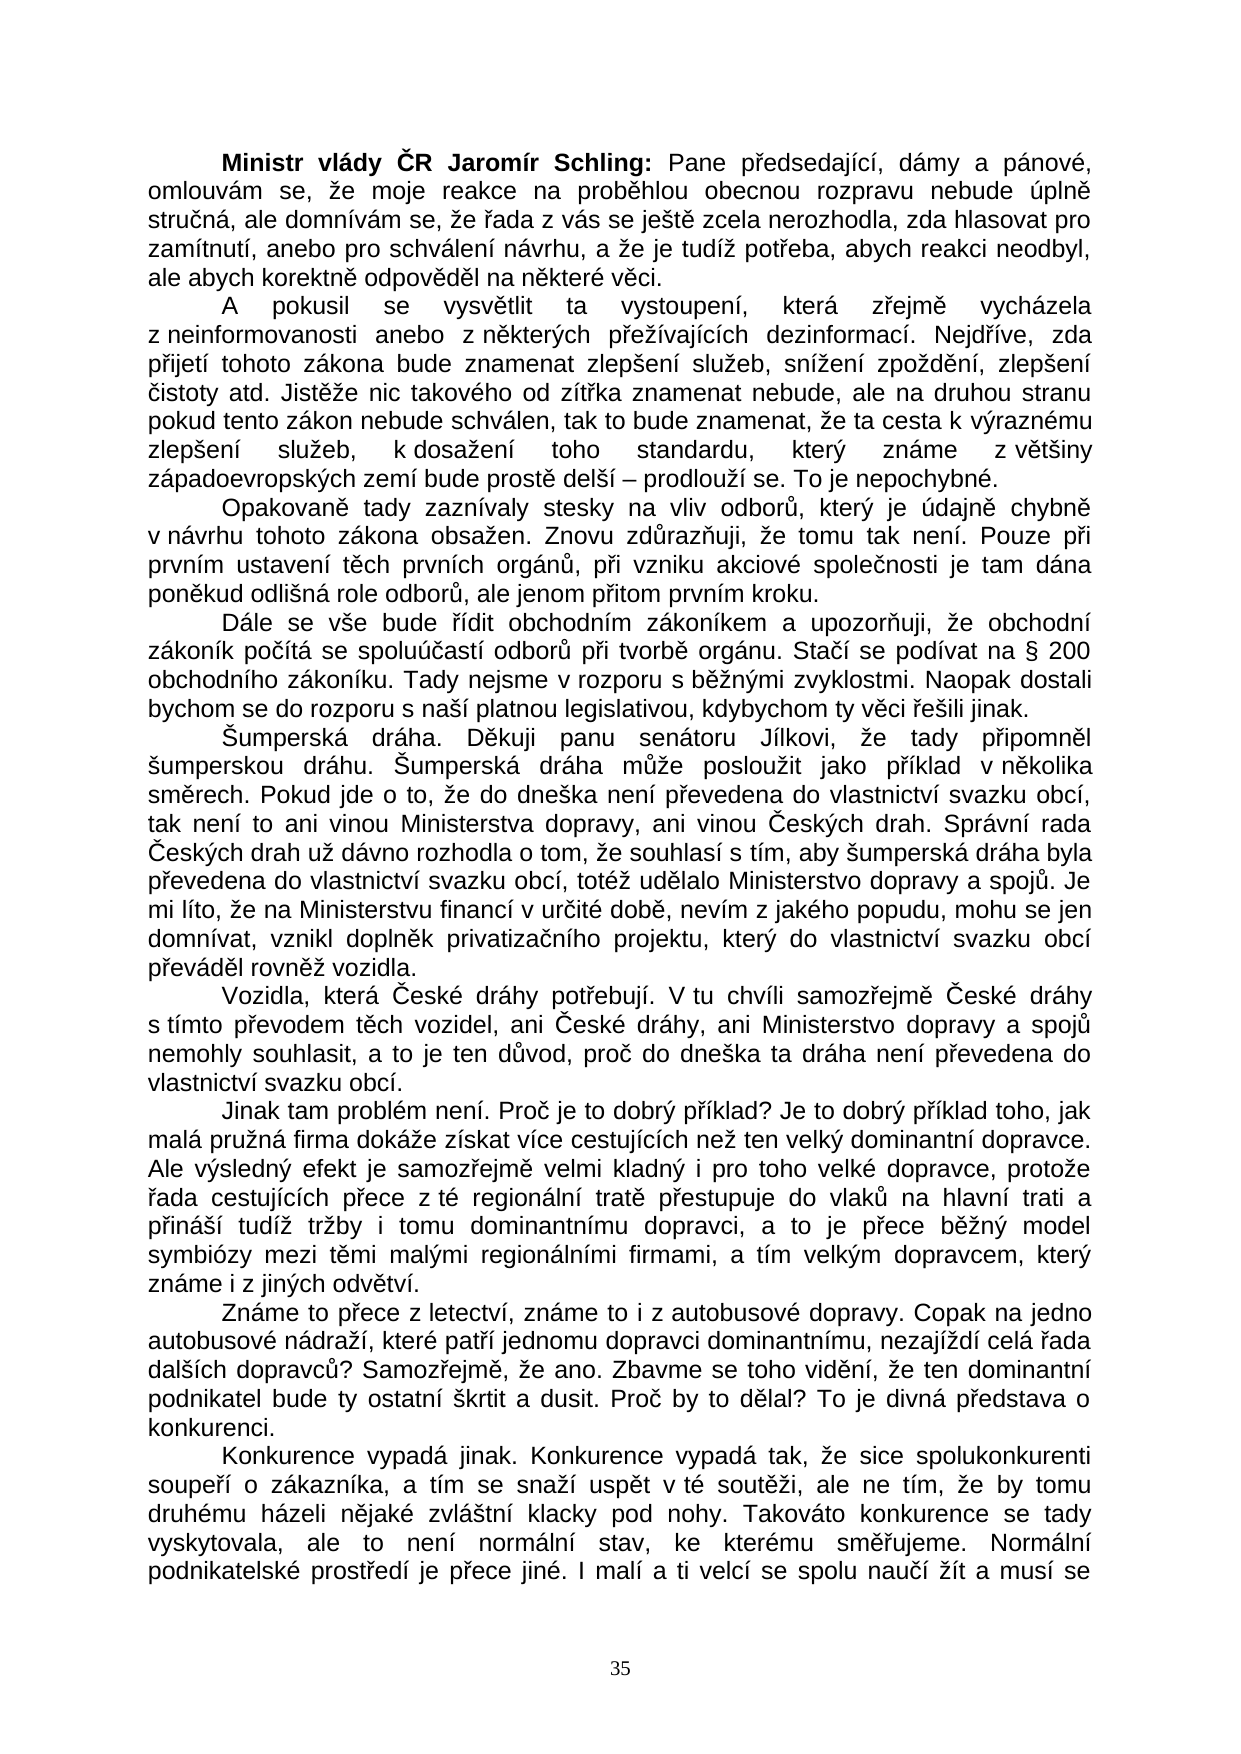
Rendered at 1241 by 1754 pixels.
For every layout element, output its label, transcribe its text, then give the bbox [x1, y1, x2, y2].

text Dále se vše bude řídit obchodním zákoníkem a upozorňuji, že obchodní zákoník počítá se spoluúčastí odborů při tvorbě orgánu. Stačí se podívat na § 200 obchodního zákoníku. Tady nejsme v rozporu s běžnými zvyklostmi. Naopak dostali bychom se do rozporu s naší platnou legislativou, kdybychom ty věci řešili jinak. [148, 608, 1093, 723]
text Známe to přece z letectví, známe to i z autobusové dopravy. Copak na jedno autobusové nádraží, které patří jednomu dopravci dominantnímu, nezajíždí celá řada dalších dopravců? Samozřejmě, že ano. Zbavme se toho vidění, že ten dominantní podnikatel bude ty ostatní škrtit a dusit. Proč by to dělal? To je divná představa o konkurenci. [148, 1298, 1093, 1441]
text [148, 1441, 1093, 1585]
text Opakovaně tady zaznívaly stesky na vliv odborů, který je údajně chybně v návrhu tohoto zákona obsažen. Znovu zdůrazňuji, že tomu tak není. Pouze při prvním ustavení těch prvních orgánů, při vzniku akciové společnosti je tam dána poněkud odlišná role odborů, ale jenom přitom prvním kroku. [148, 493, 1093, 608]
text A pokusil se vysvětlit ta vystoupení, která zřejmě vycházela z neinformovanosti anebo z některých přežívajících dezinformací. Nejdříve, zda přijetí tohoto zákona bude znamenat zlepšení služeb, snížení zpoždění, zlepšení čistoty atd. Jistěže nic takového od zítřka znamenat nebude, ale na druhou stranu pokud tento zákon nebude schválen, tak to bude znamenat, že ta cesta k výraznému zlepšení služeb, k dosažení toho standardu, který známe z většiny západoevropských zemí bude prostě delší – prodlouží se. To je nepochybné. [148, 291, 1093, 493]
text Ministr vlády ČR Jaromír Schling: Pane předsedající, dámy a pánové, omlouvám se, že moje reakce na proběhlou obecnou rozpravu nebude úplně stručná, ale domnívám se, že řada z vás se ještě zcela nerozhodla, zda hlasovat pro zamítnutí, anebo pro schválení návrhu, a že je tudíž potřeba, abych reakci neodbyl, ale abych korektně odpověděl na některé věci. [148, 148, 1093, 291]
text Jinak tam problém není. Proč je to dobrý příklad? Je to dobrý příklad toho, jak malá pružná firma dokáže získat více cestujících než ten velký dominantní dopravce. Ale výsledný efekt je samozřejmě velmi kladný i pro toho velké dopravce, protože řada cestujících přece z té regionální tratě přestupuje do vlaků na hlavní trati a přináší tudíž tržby i tomu dominantnímu dopravci, a to je přece běžný model symbiózy mezi těmi malými regionálními firmami, a tím velkým dopravcem, který známe i z jiných odvětví. [148, 1096, 1093, 1298]
text Šumperská dráha. Děkuji panu senátoru Jílkovi, že tady připomněl šumperskou dráhu. Šumperská dráha může posloužit jako příklad v několika směrech. Pokud jde o to, že do dneška není převedena do vlastnictví svazku obcí, tak není to ani vinou Ministerstva dopravy, ani vinou Českých drah. Správní rada Českých drah už dávno rozhodla o tom, že souhlasí s tím, aby šumperská dráha byla převedena do vlastnictví svazku obcí, totéž udělalo Ministerstvo dopravy a spojů. Je mi líto, že na Ministerstvu financí v určité době, nevím z jakého popudu, mohu se jen domnívat, vznikl doplněk privatizačního projektu, který do vlastnictví svazku obcí převáděl rovněž vozidla. [148, 723, 1093, 981]
text Vozidla, která České dráhy potřebují. V tu chvíli samozřejmě České dráhy s tímto převodem těch vozidel, ani České dráhy, ani Ministerstvo dopravy a spojů nemohly souhlasit, a to je ten důvod, proč do dneška ta dráha není převedena do vlastnictví svazku obcí. [148, 981, 1093, 1096]
